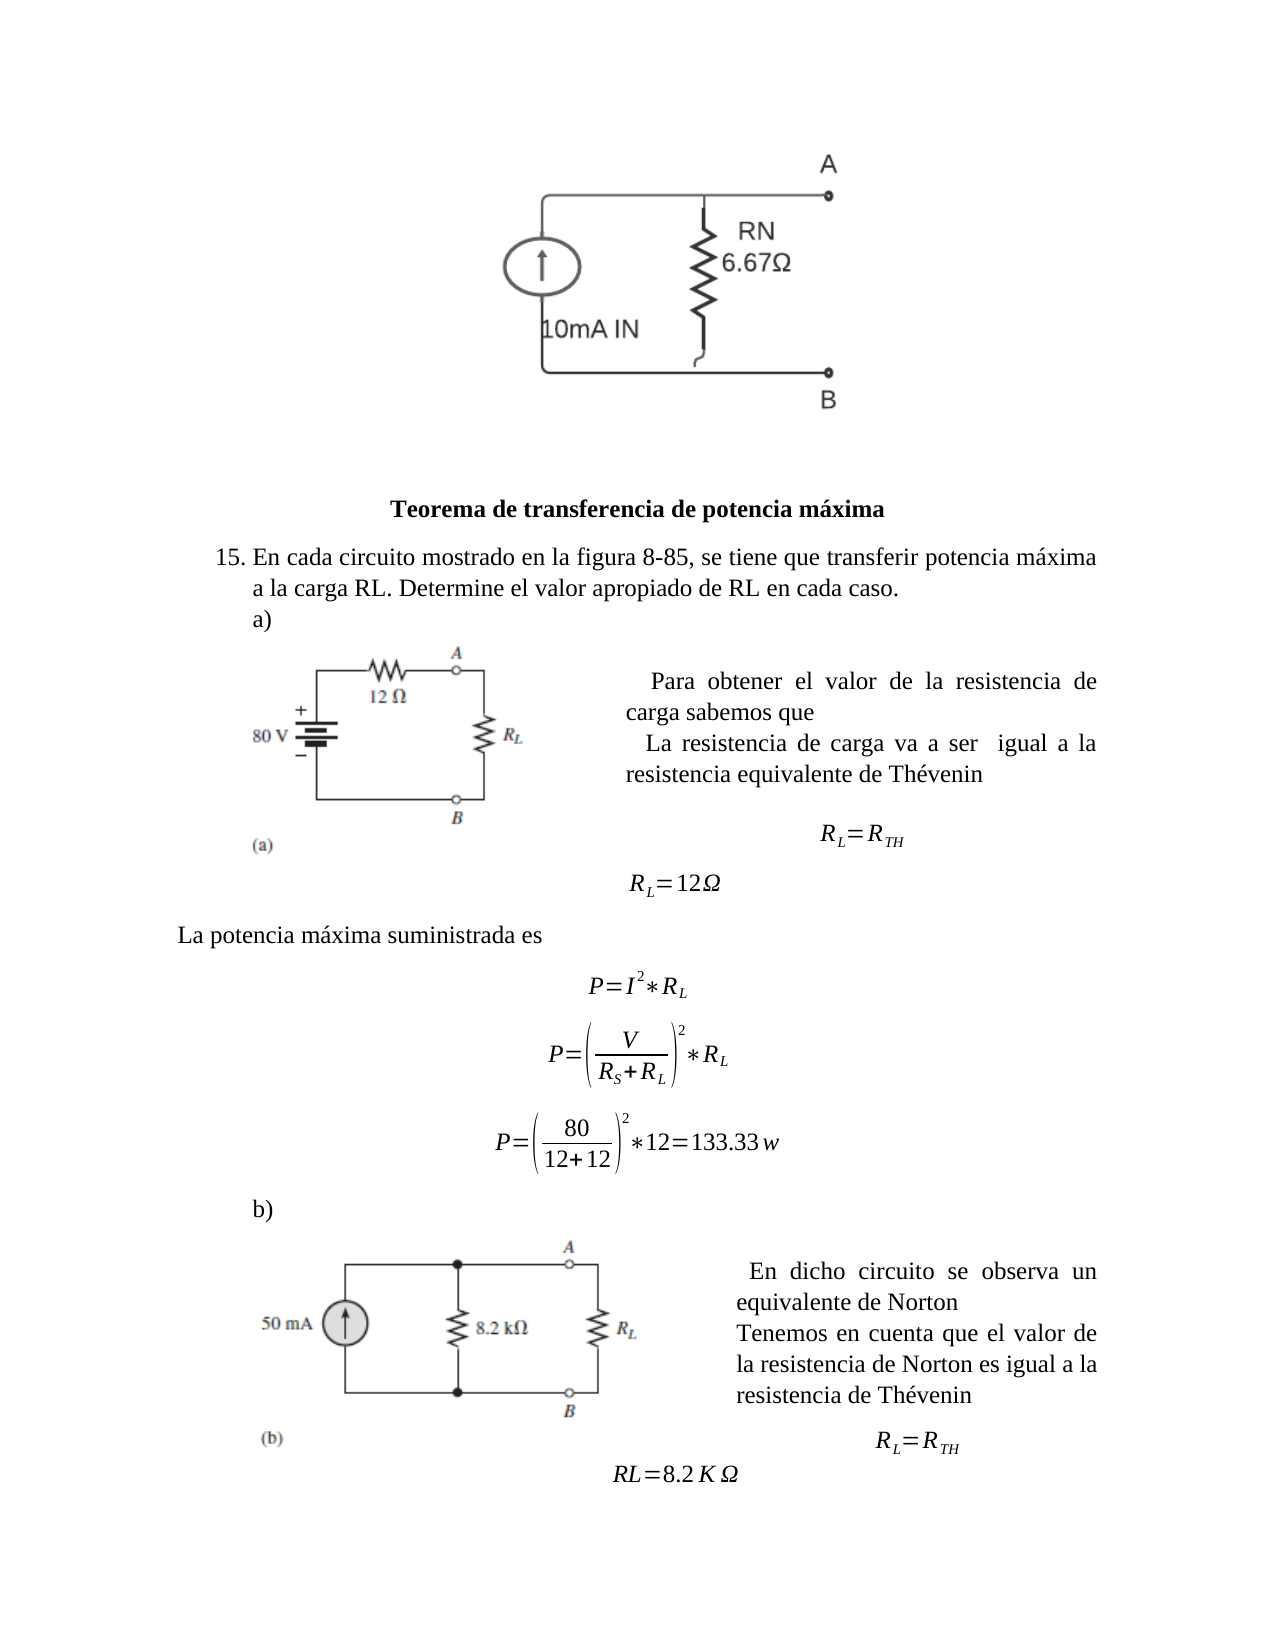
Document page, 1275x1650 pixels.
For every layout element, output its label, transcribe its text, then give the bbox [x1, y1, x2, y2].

picture [497, 147, 853, 414]
list En cada circuito mostrado en la figura 8-85, se tiene que transferir potencia máxima a la carga RL. Determine el valor apropiado de RL en cada caso. [215, 542, 1098, 602]
text La potencia máxima suministrada es [177, 920, 1098, 949]
text Teorema de transferencia de potencia máxima [177, 494, 1098, 523]
picture [252, 1225, 643, 1455]
picture [252, 634, 532, 862]
list Para obtener el valor de la resistencia de carga sabemos que [532, 666, 1098, 726]
list En dicho circuito se observa un equivalente de Norton [643, 1256, 1098, 1316]
list Tenemos en cuenta que el valor de la resistencia de Norton es igual a la resistencia de Thévenin [643, 1318, 1098, 1409]
list La resistencia de carga va a ser igual a la resistencia equivalente de Thévenin [532, 728, 1098, 788]
